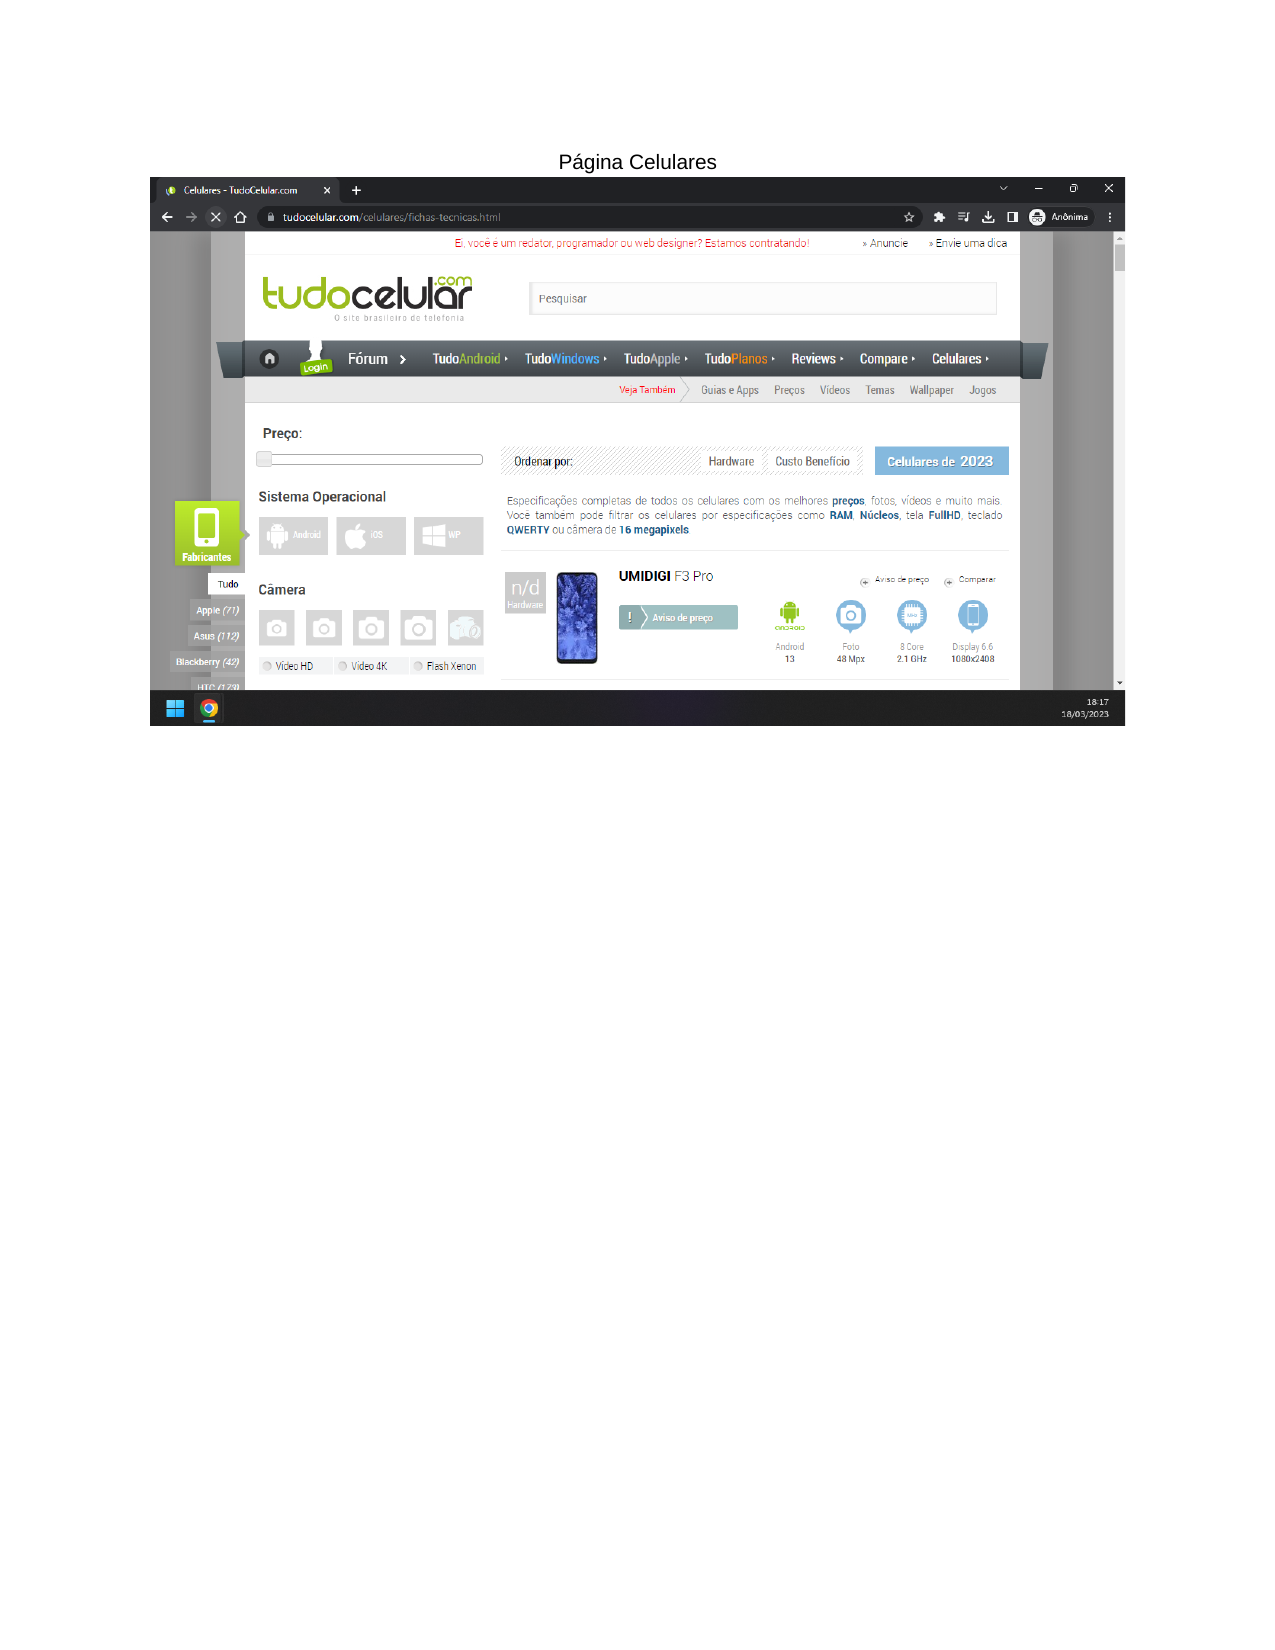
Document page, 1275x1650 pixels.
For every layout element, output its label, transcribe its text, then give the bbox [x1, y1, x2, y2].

picture [150, 177, 1125, 726]
text Página Celulares [150, 150, 1125, 174]
